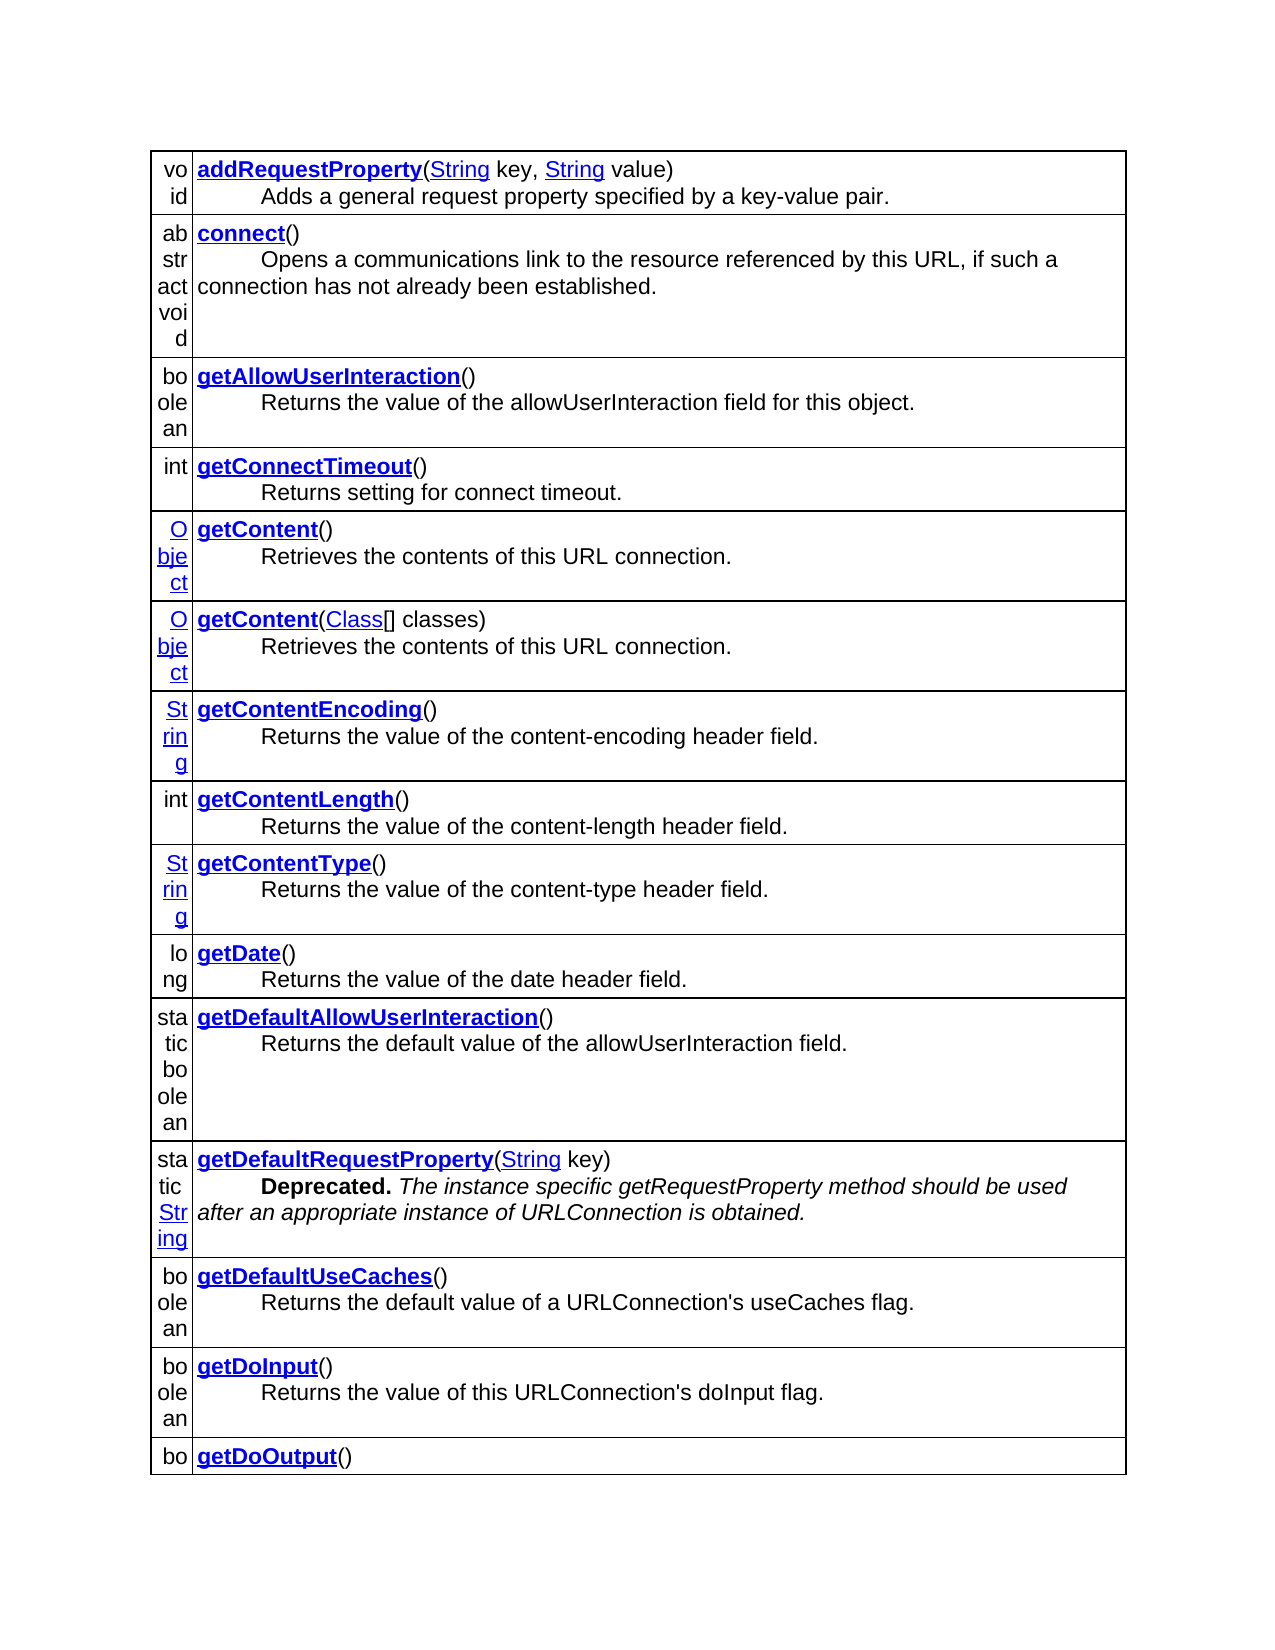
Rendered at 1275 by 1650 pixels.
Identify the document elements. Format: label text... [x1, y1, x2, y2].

table_cell getContentLength() Returns the value of the content-length header field. [193, 782, 1125, 844]
table_cell boolean [152, 1348, 192, 1436]
table_cell getAllowUserInteraction() Returns the value of the allowUserInteraction field for this object. [193, 358, 1125, 446]
table_cell getContentType() Returns the value of the content-type header field. [193, 845, 1125, 934]
table_cell String [152, 692, 192, 780]
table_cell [193, 1438, 1125, 1474]
table_cell String [152, 845, 192, 934]
table_cell boolean [152, 1438, 192, 1474]
table_cell void [152, 152, 192, 214]
table_cell getDate() Returns the value of the date header field. [193, 935, 1125, 997]
table_cell getDefaultUseCaches() Returns the default value of a URLConnection's useCaches flag. [193, 1258, 1125, 1346]
table_cell Object [152, 602, 192, 690]
table_cell getContent() Retrieves the contents of this URL connection. [193, 512, 1125, 600]
table_cell getDoInput() Returns the value of this URLConnection's doInput flag. [193, 1348, 1125, 1436]
table_cell static boolean [152, 999, 192, 1140]
table_cell addRequestProperty(String key, String value) Adds a general request property specified by a key-value pair. [193, 152, 1125, 214]
table_cell getContentEncoding() Returns the value of the content-encoding header field. [193, 692, 1125, 780]
table_cell int [152, 782, 192, 844]
table_cell boolean [152, 358, 192, 446]
table_cell static String [152, 1142, 192, 1256]
table_cell getConnectTimeout() Returns setting for connect timeout. [193, 448, 1125, 510]
table_cell getContent(Class[] classes) Retrieves the contents of this URL connection. [193, 602, 1125, 690]
table_cell boolean [152, 1258, 192, 1346]
table_cell getDefaultRequestProperty(String key) Deprecated. The instance specific getRequestProperty method should be used after an appropriate instance of URLConnection is obtained. [193, 1142, 1125, 1256]
table_cell getDefaultAllowUserInteraction() Returns the default value of the allowUserInteraction field. [193, 999, 1125, 1140]
table_cell int [152, 448, 192, 510]
table_cell abstract void [152, 215, 192, 356]
table_cell connect() Opens a communications link to the resource referenced by this URL, if such a connection has not already been established. [193, 215, 1125, 356]
table_cell long [152, 935, 192, 997]
table_cell Object [152, 512, 192, 600]
